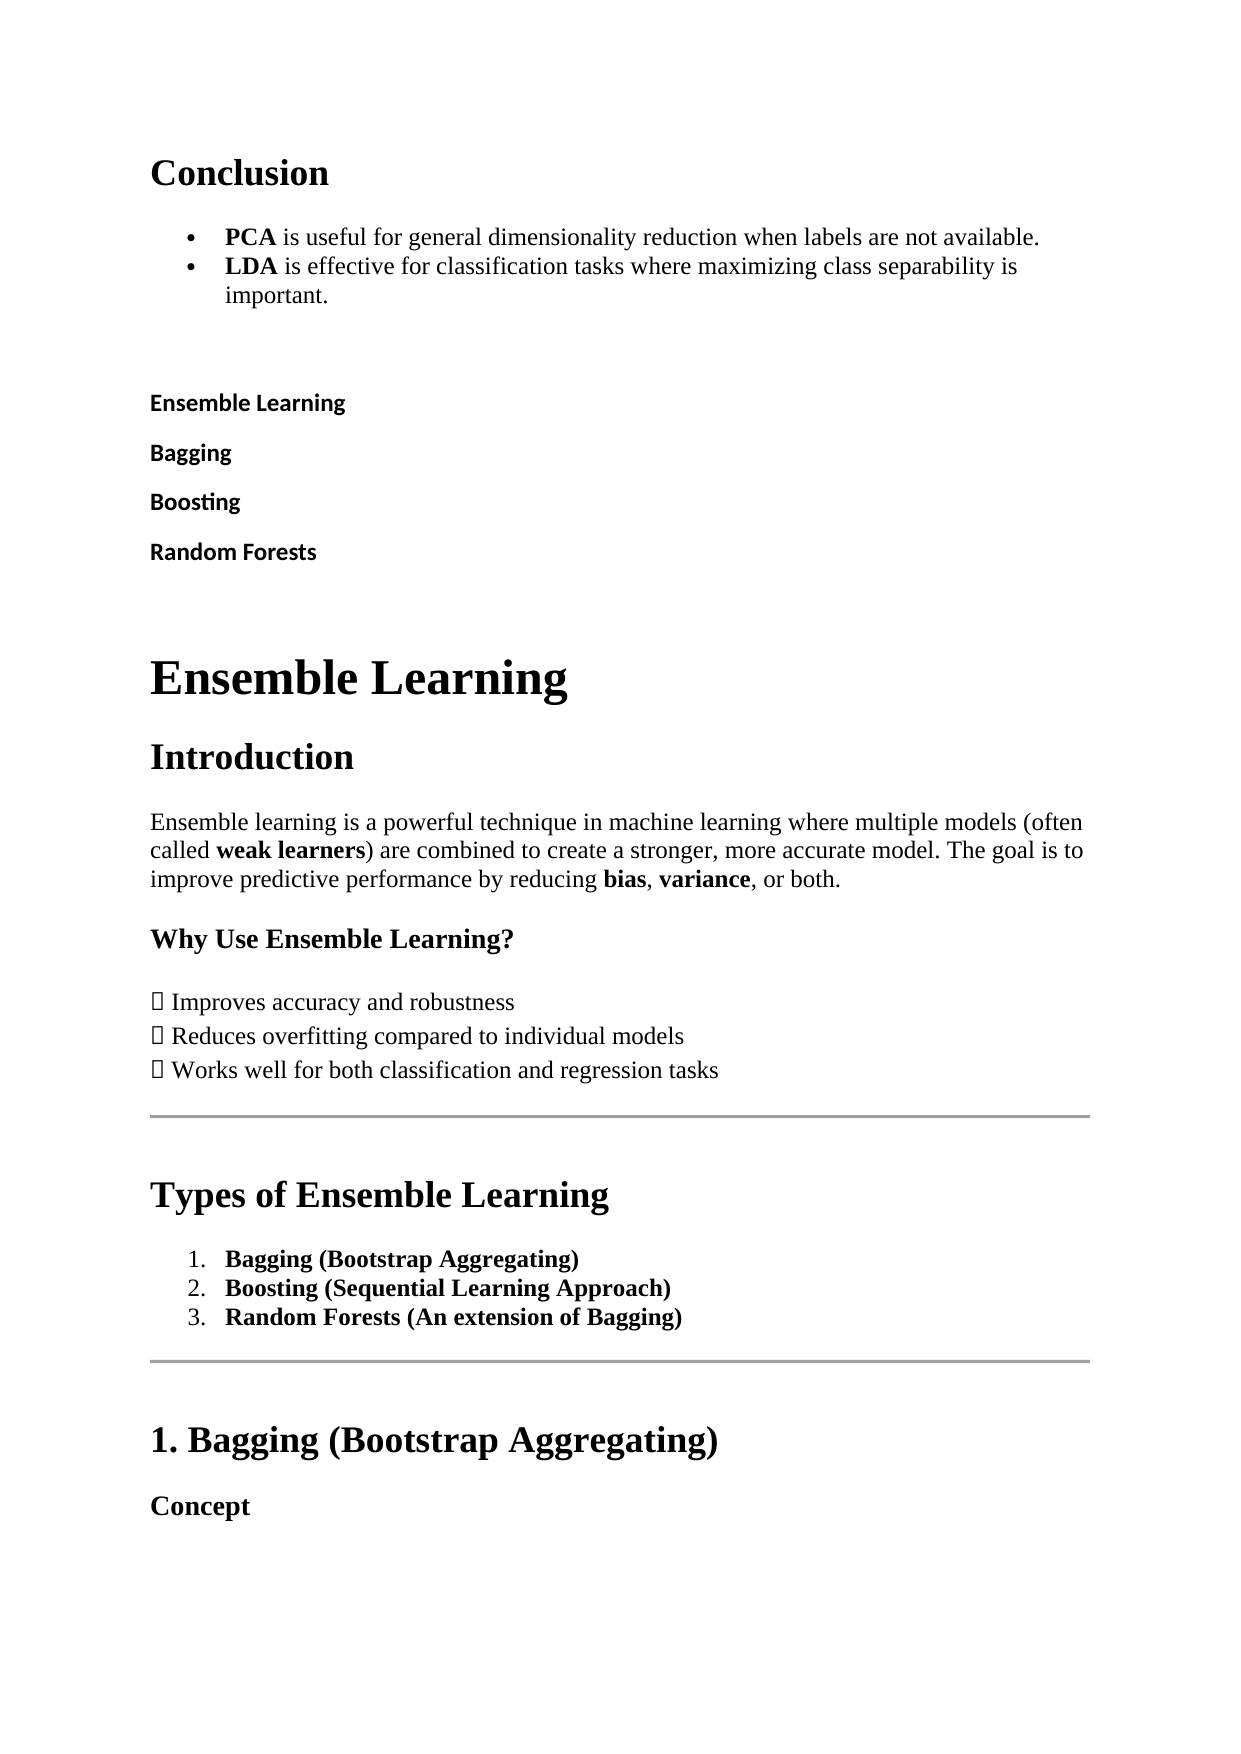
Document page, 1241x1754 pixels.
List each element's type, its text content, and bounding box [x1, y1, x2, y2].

text Ensemble learning is a powerful technique in machine learning where multiple models (often called weak learners) are combined to create a stronger, more accurate model. The goal is to improve predictive performance by reducing bias, variance, or both. [150, 807, 1090, 893]
text Conclusion [150, 150, 1090, 193]
text Types of Ensemble Learning [150, 1172, 1090, 1215]
text Ensemble Learning [150, 648, 1090, 705]
text Why Use Ensemble Learning? [150, 922, 1090, 954]
list LDA is effective for classification tasks where maximizing class separability is important. [187, 251, 1090, 308]
list Bagging (Bootstrap Aggregating) [187, 1244, 1090, 1273]
text Introduction [150, 734, 1090, 777]
text Random Forests [150, 536, 1090, 567]
list Random Forests (An extension of Bagging) [187, 1302, 1090, 1331]
text Boosting [150, 486, 1090, 517]
text Ensemble Learning [150, 387, 1090, 418]
list Boosting (Sequential Learning Approach) [187, 1273, 1090, 1302]
list PCA is useful for general dimensionality reduction when labels are not available. [187, 222, 1090, 251]
text Bagging [150, 437, 1090, 467]
text Concept [150, 1489, 1090, 1522]
text ✅ Improves accuracy and robustness ✅ Reduces overfitting compared to individual models ✅ Works well for both classification and regression tasks [150, 984, 1090, 1086]
text 1. Bagging (Bootstrap Aggregating) [150, 1417, 1090, 1460]
